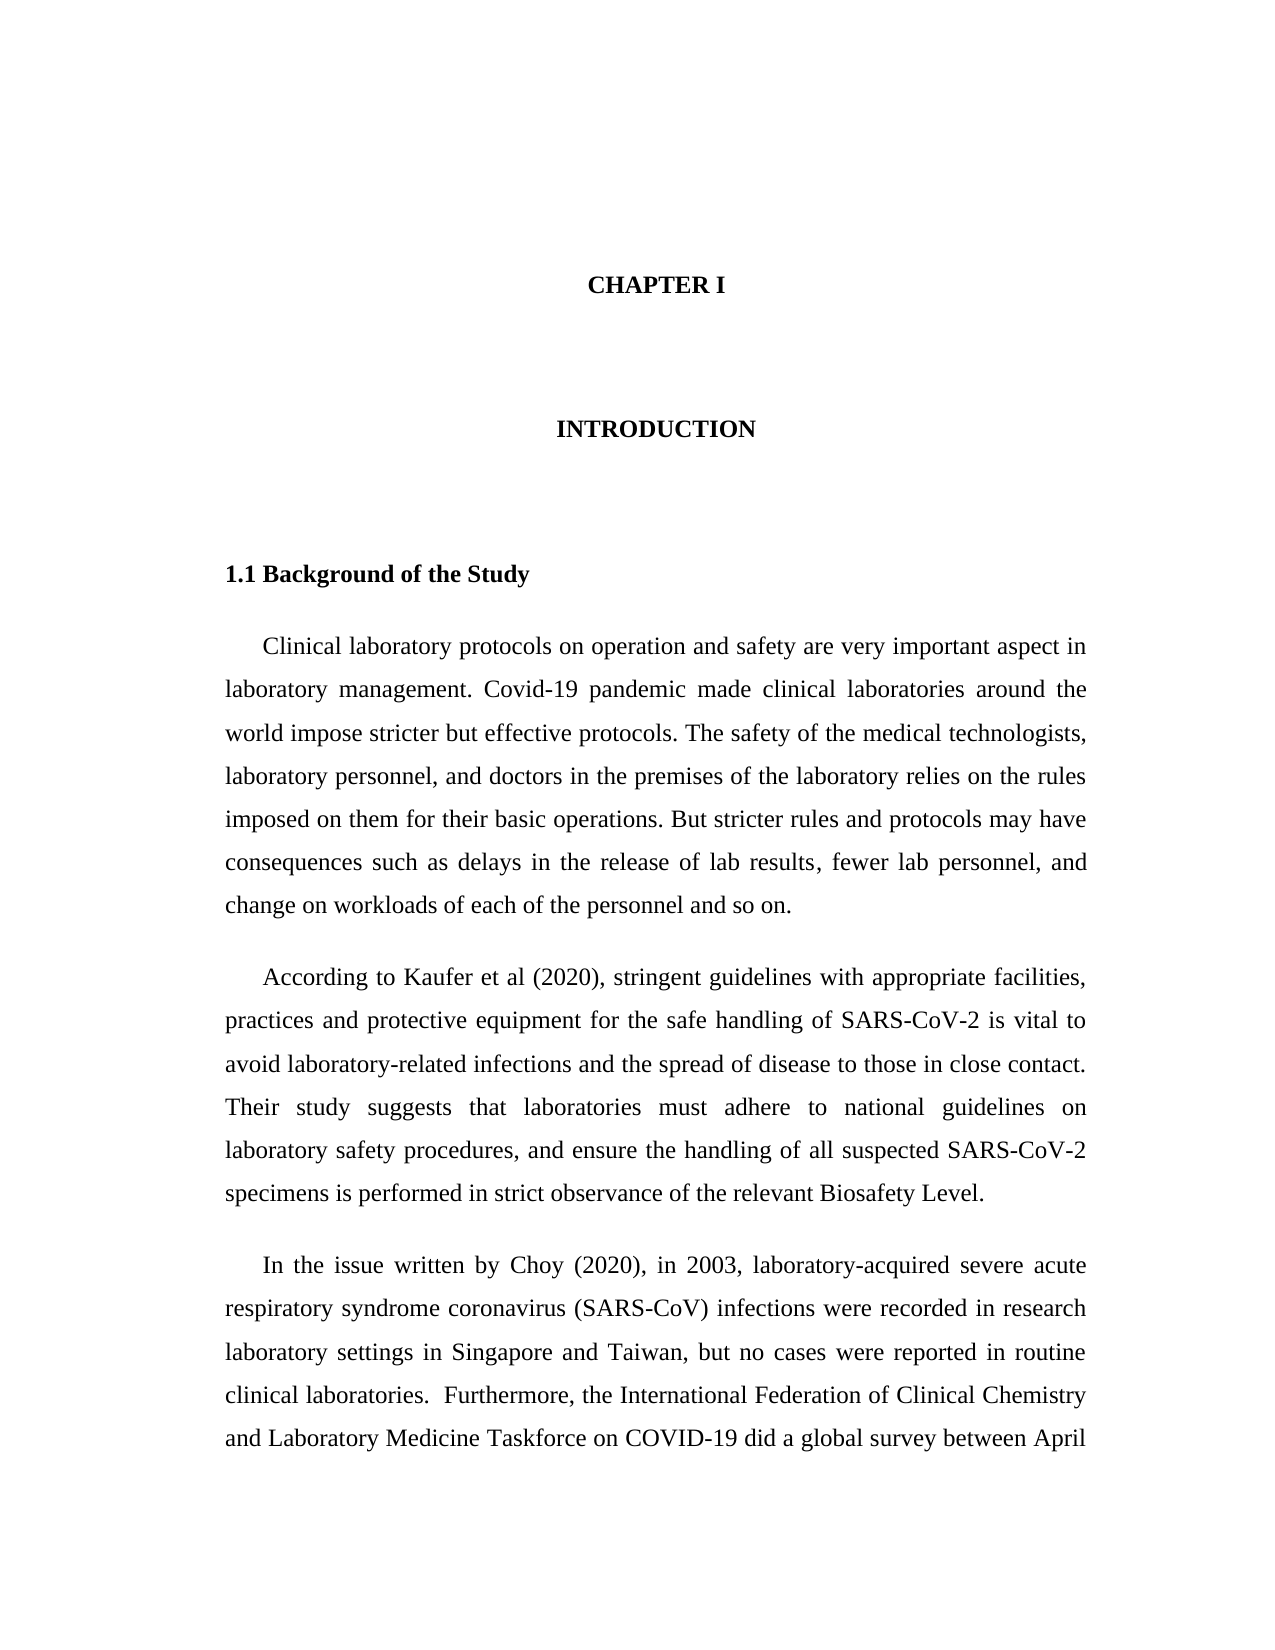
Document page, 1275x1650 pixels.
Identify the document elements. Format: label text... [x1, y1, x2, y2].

text CHAPTER I [225, 270, 1087, 299]
text INTRODUCTION [225, 414, 1087, 443]
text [225, 1250, 1087, 1452]
text According to Kaufer et al (2020), stringent guidelines with appropriate facilities, practices and protective equipment for the safe handling of SARS-CoV-2 is vital to avoid laboratory-related infections and the spread of disease to those in close contact. Their study suggests that laboratories must adhere to national guidelines on laboratory safety procedures, and ensure the handling of all suspected SARS-CoV-2 specimens is performed in strict observance of the relevant Biosafety Level. [225, 962, 1087, 1207]
list Background of the Study [225, 559, 1087, 588]
text Clinical laboratory protocols on operation and safety are very important aspect in laboratory management. Covid-19 pandemic made clinical laboratories around the world impose stricter but effective protocols. The safety of the medical technologists, laboratory personnel, and doctors in the premises of the laboratory relies on the rules imposed on them for their basic operations. But stricter rules and protocols may have consequences such as delays in the release of lab results, fewer lab personnel, and change on workloads of each of the personnel and so on. [225, 631, 1087, 919]
